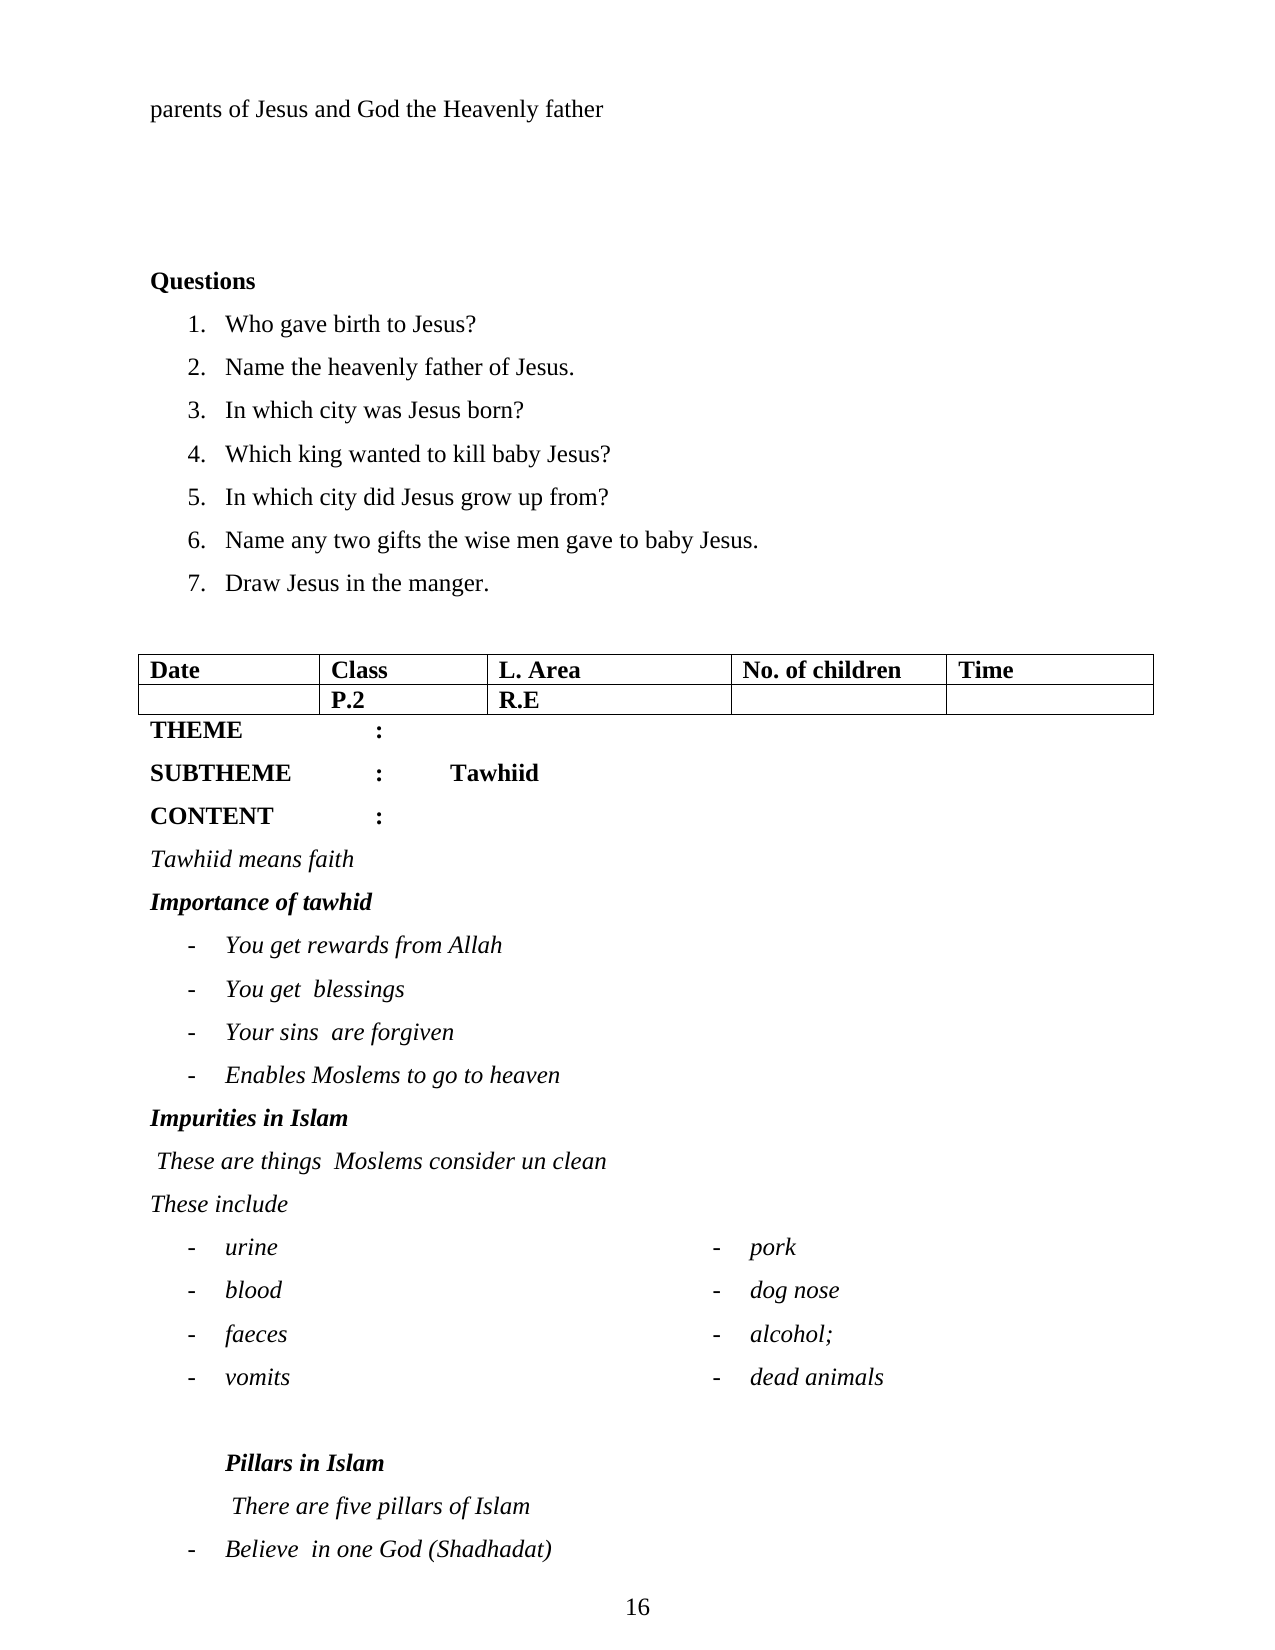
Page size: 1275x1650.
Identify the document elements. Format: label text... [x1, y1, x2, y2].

list Pillars in Islam [225, 1448, 1125, 1477]
table_cell [947, 685, 1153, 714]
list Who gave birth to Jesus? [187, 309, 1125, 338]
table_cell R.E [488, 685, 731, 714]
table_header Class [320, 655, 487, 684]
table_header Date [139, 655, 319, 684]
list alcohol; [712, 1319, 1125, 1347]
text These are things Moslems consider un clean [150, 1146, 1125, 1175]
text Tawhiid means faith [150, 844, 1125, 873]
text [150, 94, 1125, 122]
table_header Time [947, 655, 1153, 684]
list In which city did Jesus grow up from? [187, 482, 1125, 511]
table_cell [732, 685, 946, 714]
list Name the heavenly father of Jesus. [187, 352, 1125, 381]
list In which city was Jesus born? [187, 396, 1125, 424]
list Draw Jesus in the manger. [187, 568, 1125, 597]
list pork [712, 1232, 1125, 1261]
table_cell [139, 685, 319, 714]
text Questions [150, 266, 1125, 295]
table_cell P.2 [320, 685, 487, 714]
list blood [187, 1276, 600, 1304]
text Impurities in Islam [150, 1103, 1125, 1132]
list Which king wanted to kill baby Jesus? [187, 439, 1125, 467]
list Your sins are forgiven [187, 1017, 1125, 1046]
text Importance of tawhid [150, 887, 1125, 916]
list urine [187, 1232, 600, 1261]
text These include [150, 1189, 1125, 1218]
text SUBTHEME : Tawhiid [150, 758, 1125, 787]
list Enables Moslems to go to heaven [187, 1060, 1125, 1089]
list dog nose [712, 1276, 1125, 1304]
list There are five pillars of Islam [225, 1491, 1125, 1520]
list faeces [187, 1319, 600, 1347]
list You get rewards from Allah [187, 931, 1125, 959]
table_header L. Area [488, 655, 731, 684]
table_header No. of children [732, 655, 946, 684]
list Believe in one God (Shadhadat) [187, 1534, 1125, 1563]
list Name any two gifts the wise men gave to baby Jesus. [187, 525, 1125, 554]
list vomits [187, 1362, 600, 1391]
list dead animals [712, 1362, 1125, 1391]
text THEME : [150, 715, 1125, 744]
list You get blessings [187, 974, 1125, 1002]
text CONTENT : [150, 801, 1125, 830]
